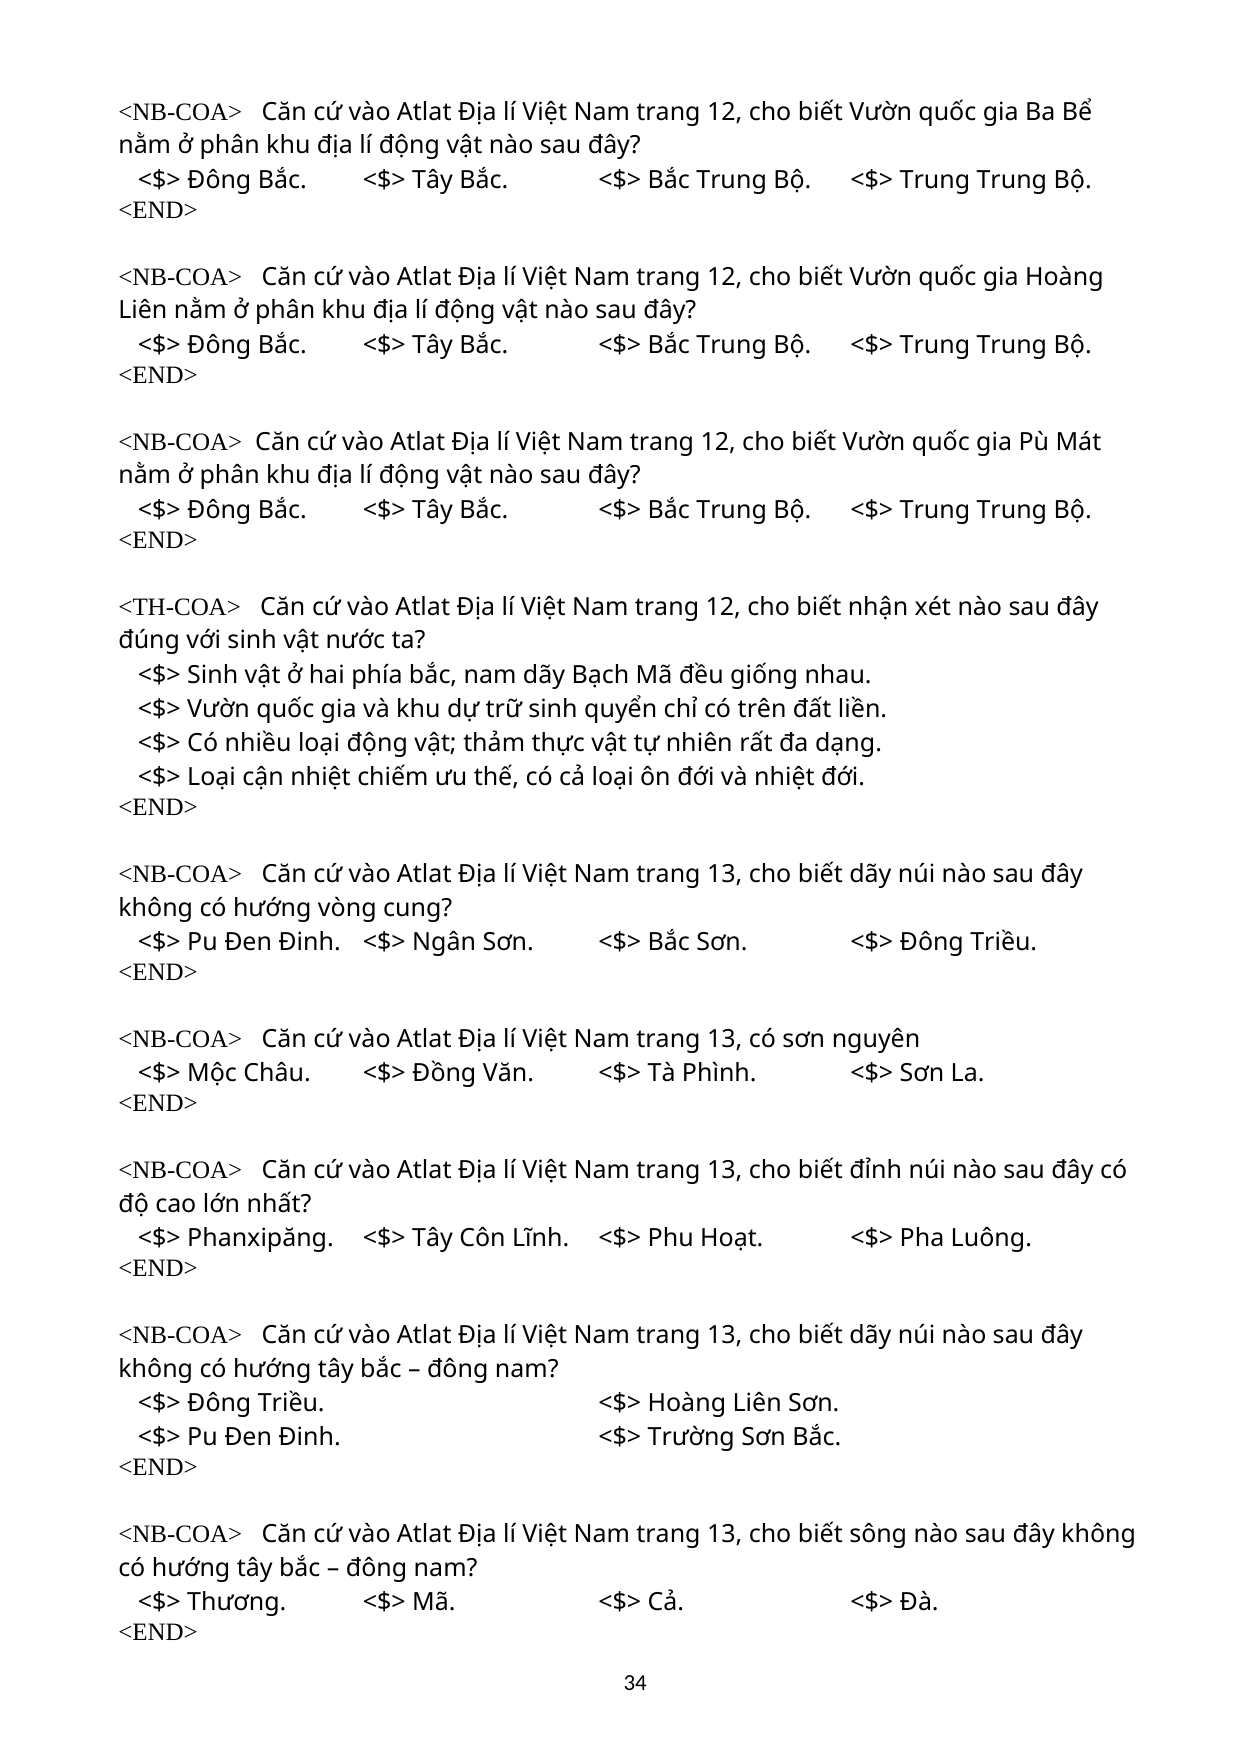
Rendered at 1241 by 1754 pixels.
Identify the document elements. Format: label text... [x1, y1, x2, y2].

text <$> Đông Bắc. <$> Tây Bắc. <$> Bắc Trung Bộ. <$> Trung Trung Bộ. [118, 161, 1152, 195]
text <NB-COA> Căn cứ vào Atlat Địa lí Việt Nam trang 13, cho biết đỉnh núi nào sau đây có độ cao lớn nhất? [118, 1151, 1152, 1219]
text <TH-COA> Căn cứ vào Atlat Địa lí Việt Nam trang 12, cho biết nhận xét nào sau đây đúng với sinh vật nước ta? [118, 588, 1152, 656]
text <NB-COA> Căn cứ vào Atlat Địa lí Việt Nam trang 12, cho biết Vườn quốc gia Pù Mát nằm ở phân khu địa lí động vật nào sau đây? [118, 423, 1152, 491]
text <$> Đông Bắc. <$> Tây Bắc. <$> Bắc Trung Bộ. <$> Trung Trung Bộ. [118, 326, 1152, 360]
text <NB-COA> Căn cứ vào Atlat Địa lí Việt Nam trang 12, cho biết Vườn quốc gia Ba Bể nằm ở phân khu địa lí động vật nào sau đây? [118, 93, 1152, 161]
text <$> Pu Đen Đinh. <$> Ngân Sơn. <$> Bắc Sơn. <$> Đông Triều. [118, 923, 1152, 957]
text <END> [118, 195, 1152, 224]
text <END> [118, 957, 1152, 986]
text <NB-COA> Căn cứ vào Atlat Địa lí Việt Nam trang 13, cho biết sông nào sau đây không có hướng tây bắc – đông nam? [118, 1515, 1152, 1583]
text <NB-COA> Căn cứ vào Atlat Địa lí Việt Nam trang 12, cho biết Vườn quốc gia Hoàng Liên nằm ở phân khu địa lí động vật nào sau đây? [118, 258, 1152, 326]
text <$> Mộc Châu. <$> Đồng Văn. <$> Tà Phình. <$> Sơn La. [118, 1054, 1152, 1088]
text <NB-COA> Căn cứ vào Atlat Địa lí Việt Nam trang 13, cho biết dãy núi nào sau đây không có hướng tây bắc – đông nam? [118, 1316, 1152, 1384]
text <$> Sinh vật ở hai phía bắc, nam dãy Bạch Mã đều giống nhau. [118, 656, 1152, 690]
text <$> Phanxipăng. <$> Tây Côn Lĩnh. <$> Phu Hoạt. <$> Pha Luông. [118, 1219, 1152, 1253]
text <END> [118, 1253, 1152, 1282]
text <NB-COA> Căn cứ vào Atlat Địa lí Việt Nam trang 13, cho biết dãy núi nào sau đây không có hướng vòng cung? [118, 855, 1152, 923]
text <END> [118, 360, 1152, 389]
text <END> [118, 1617, 1152, 1646]
text <$> Vườn quốc gia và khu dự trữ sinh quyển chỉ có trên đất liền. [118, 690, 1152, 724]
text <$> Đông Bắc. <$> Tây Bắc. <$> Bắc Trung Bộ. <$> Trung Trung Bộ. [118, 491, 1152, 525]
text <$> Pu Đen Đinh. <$> Trường Sơn Bắc. [118, 1418, 1152, 1452]
text <END> [118, 792, 1152, 821]
text <$> Loại cận nhiệt chiếm ưu thế, có cả loại ôn đới và nhiệt đới. [118, 758, 1152, 792]
text <$> Có nhiều loại động vật; thảm thực vật tự nhiên rất đa dạng. [118, 724, 1152, 758]
text <NB-COA> Căn cứ vào Atlat Địa lí Việt Nam trang 13, có sơn nguyên [118, 1020, 1152, 1054]
text <$> Đông Triều. <$> Hoàng Liên Sơn. [118, 1384, 1152, 1418]
text <END> [118, 1452, 1152, 1481]
text <END> [118, 525, 1152, 554]
text <$> Thương. <$> Mã. <$> Cả. <$> Đà. [118, 1583, 1152, 1617]
text <END> [118, 1088, 1152, 1117]
